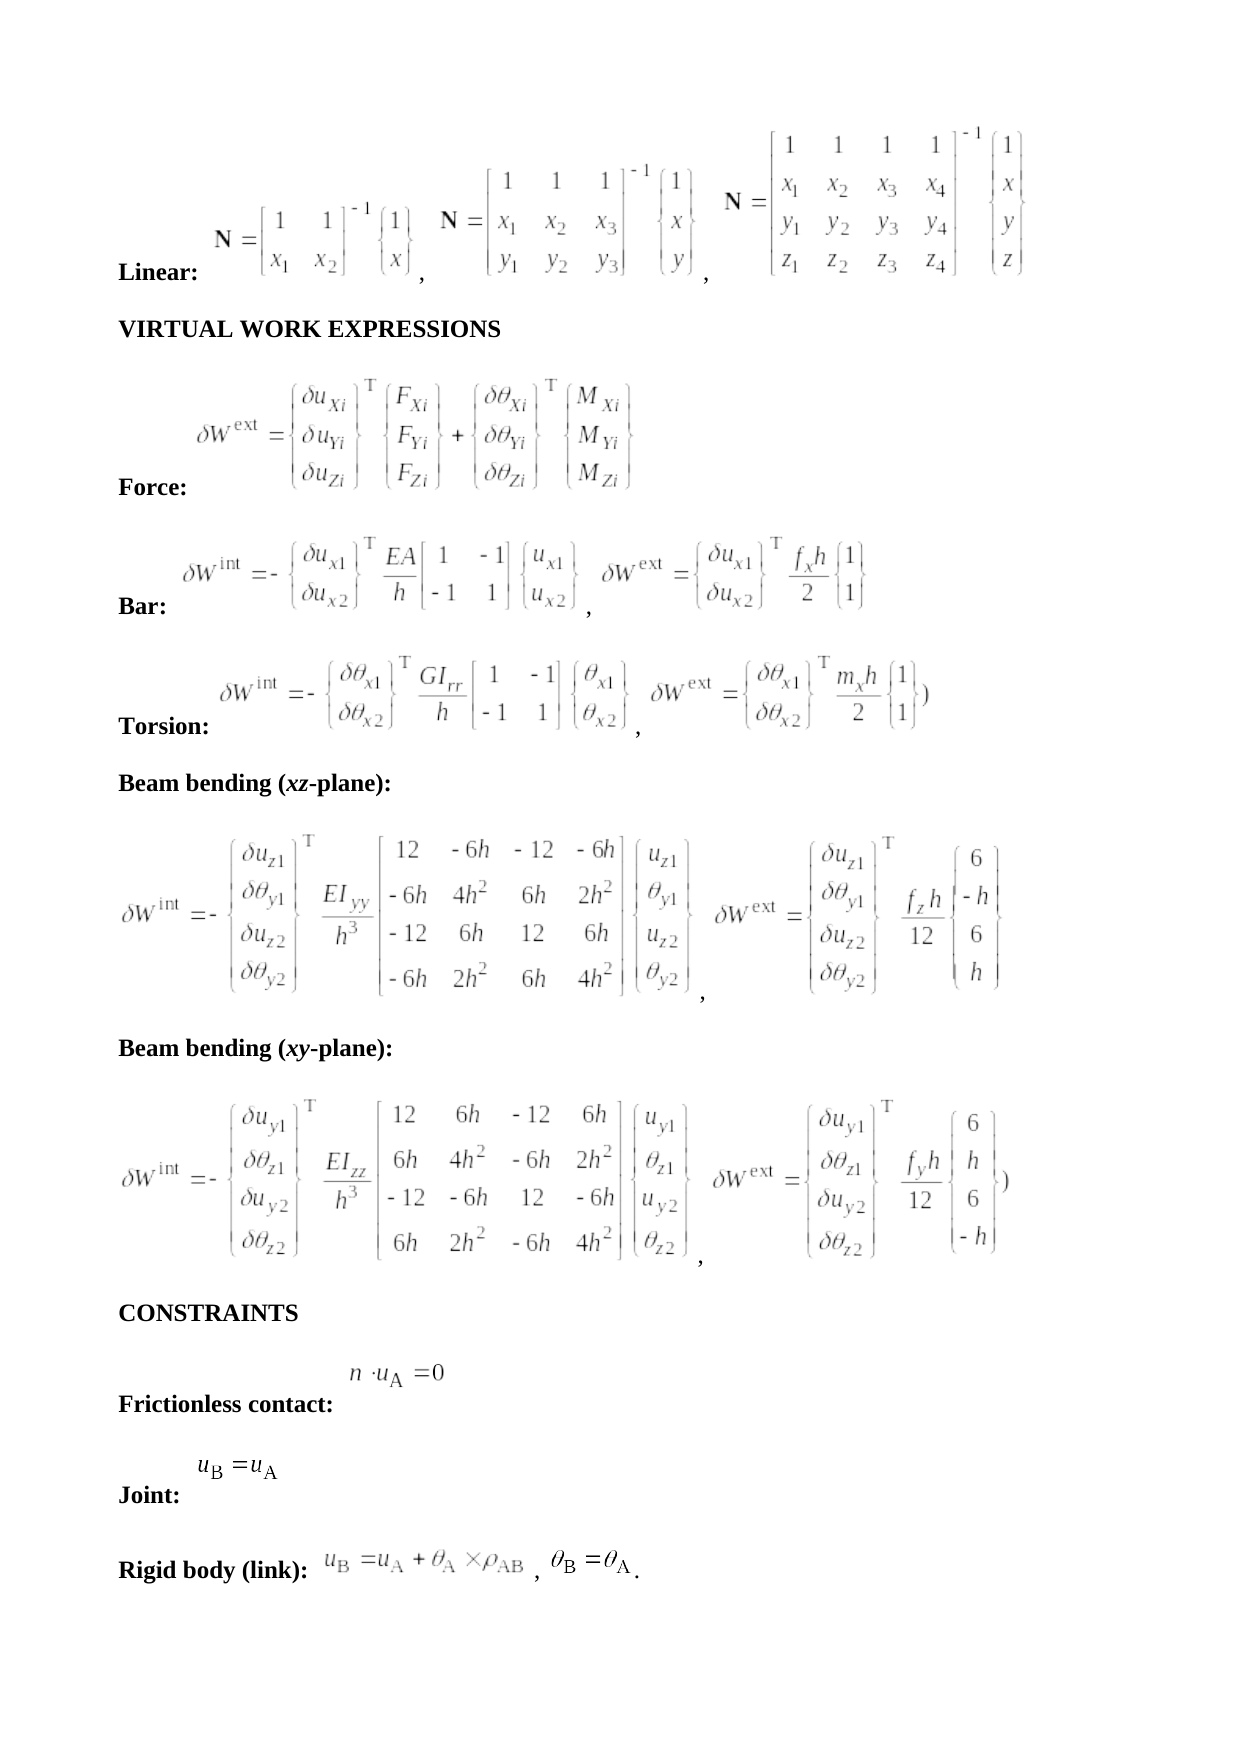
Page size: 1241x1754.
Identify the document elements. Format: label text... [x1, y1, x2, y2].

text Rigid body (link): , . [118, 1538, 1122, 1586]
text CONSTRAINTS [118, 1298, 1122, 1327]
text Bar: , [118, 529, 1122, 620]
text , [118, 1091, 1122, 1269]
text , [118, 826, 1122, 1004]
text VIRTUAL WORK EXPRESSIONS [118, 314, 1122, 343]
text Linear: , , [118, 117, 1122, 286]
text Torsion: , [118, 649, 1122, 739]
text Frictionless contact: [118, 1356, 1122, 1418]
text Beam bending (xy-plane): [118, 1033, 1122, 1062]
text Force: [118, 372, 1122, 500]
text Beam bending (xz-plane): [118, 768, 1122, 797]
text Joint: [118, 1447, 1122, 1509]
